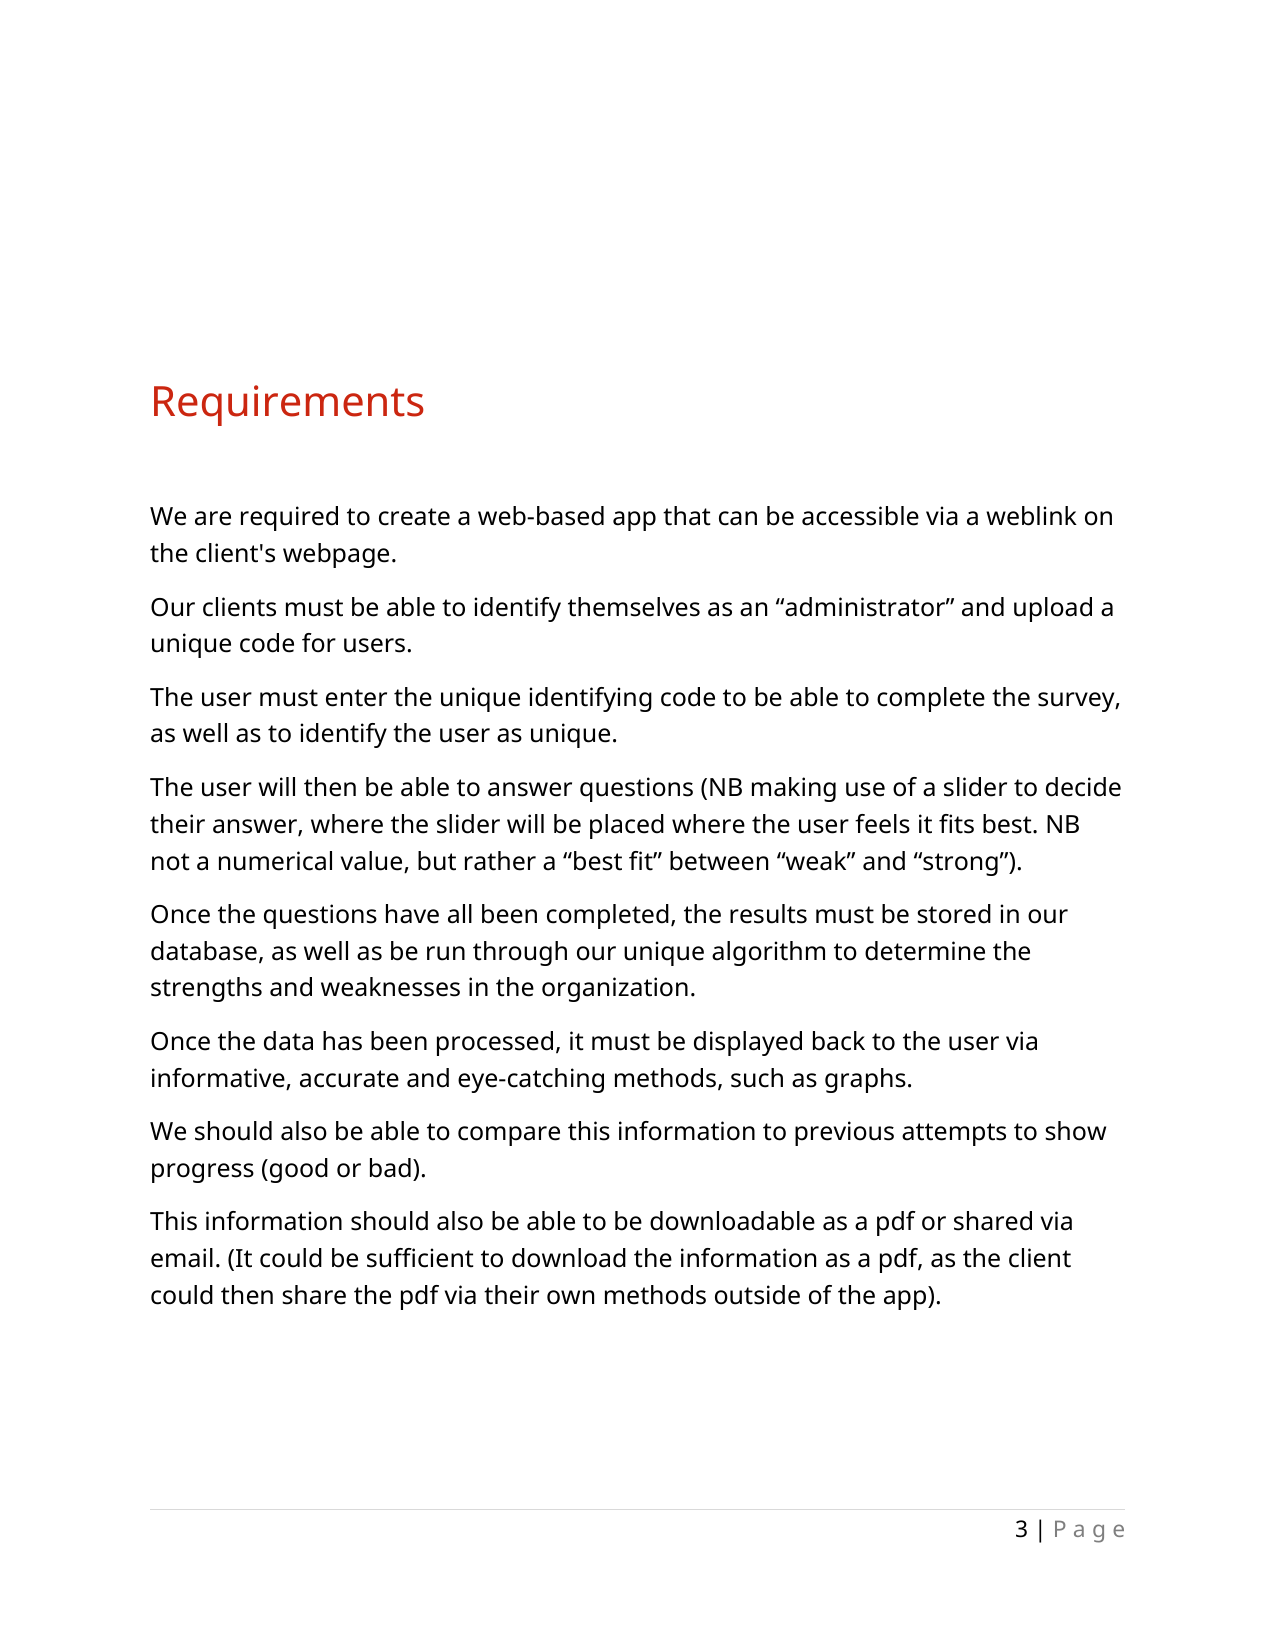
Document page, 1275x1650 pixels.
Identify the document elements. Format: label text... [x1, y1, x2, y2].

text The user must enter the unique identifying code to be able to complete the survey, as well as to identify the user as unique. [150, 679, 1125, 750]
text Once the data has been processed, it must be displayed back to the user via informative, accurate and eye-catching methods, such as graphs. [150, 1023, 1125, 1094]
text We should also be able to compare this information to previous attempts to show progress (good or bad). [150, 1114, 1125, 1184]
text We are required to create a web-based app that can be accessible via a weblink on the client's webpage. [150, 499, 1125, 570]
text The user will then be able to answer questions (NB making use of a slider to decide their answer, where the slider will be placed where the user feels it fits best. NB not a numerical value, but rather a “best fit” between “weak” and “strong”). [150, 769, 1125, 877]
text Once the questions have all been completed, the results must be stored in our database, as well as be run through our unique algorithm to determine the strengths and weaknesses in the organization. [150, 897, 1125, 1004]
text This information should also be able to be downloadable as a pdf or shared via email. (It could be sufficient to download the information as a pdf, as the client could then share the pdf via their own methods outside of the app). [150, 1204, 1125, 1312]
subtitle Requirements [150, 372, 1125, 429]
text Our clients must be able to identify themselves as an “administrator” and upload a unique code for users. [150, 589, 1125, 660]
